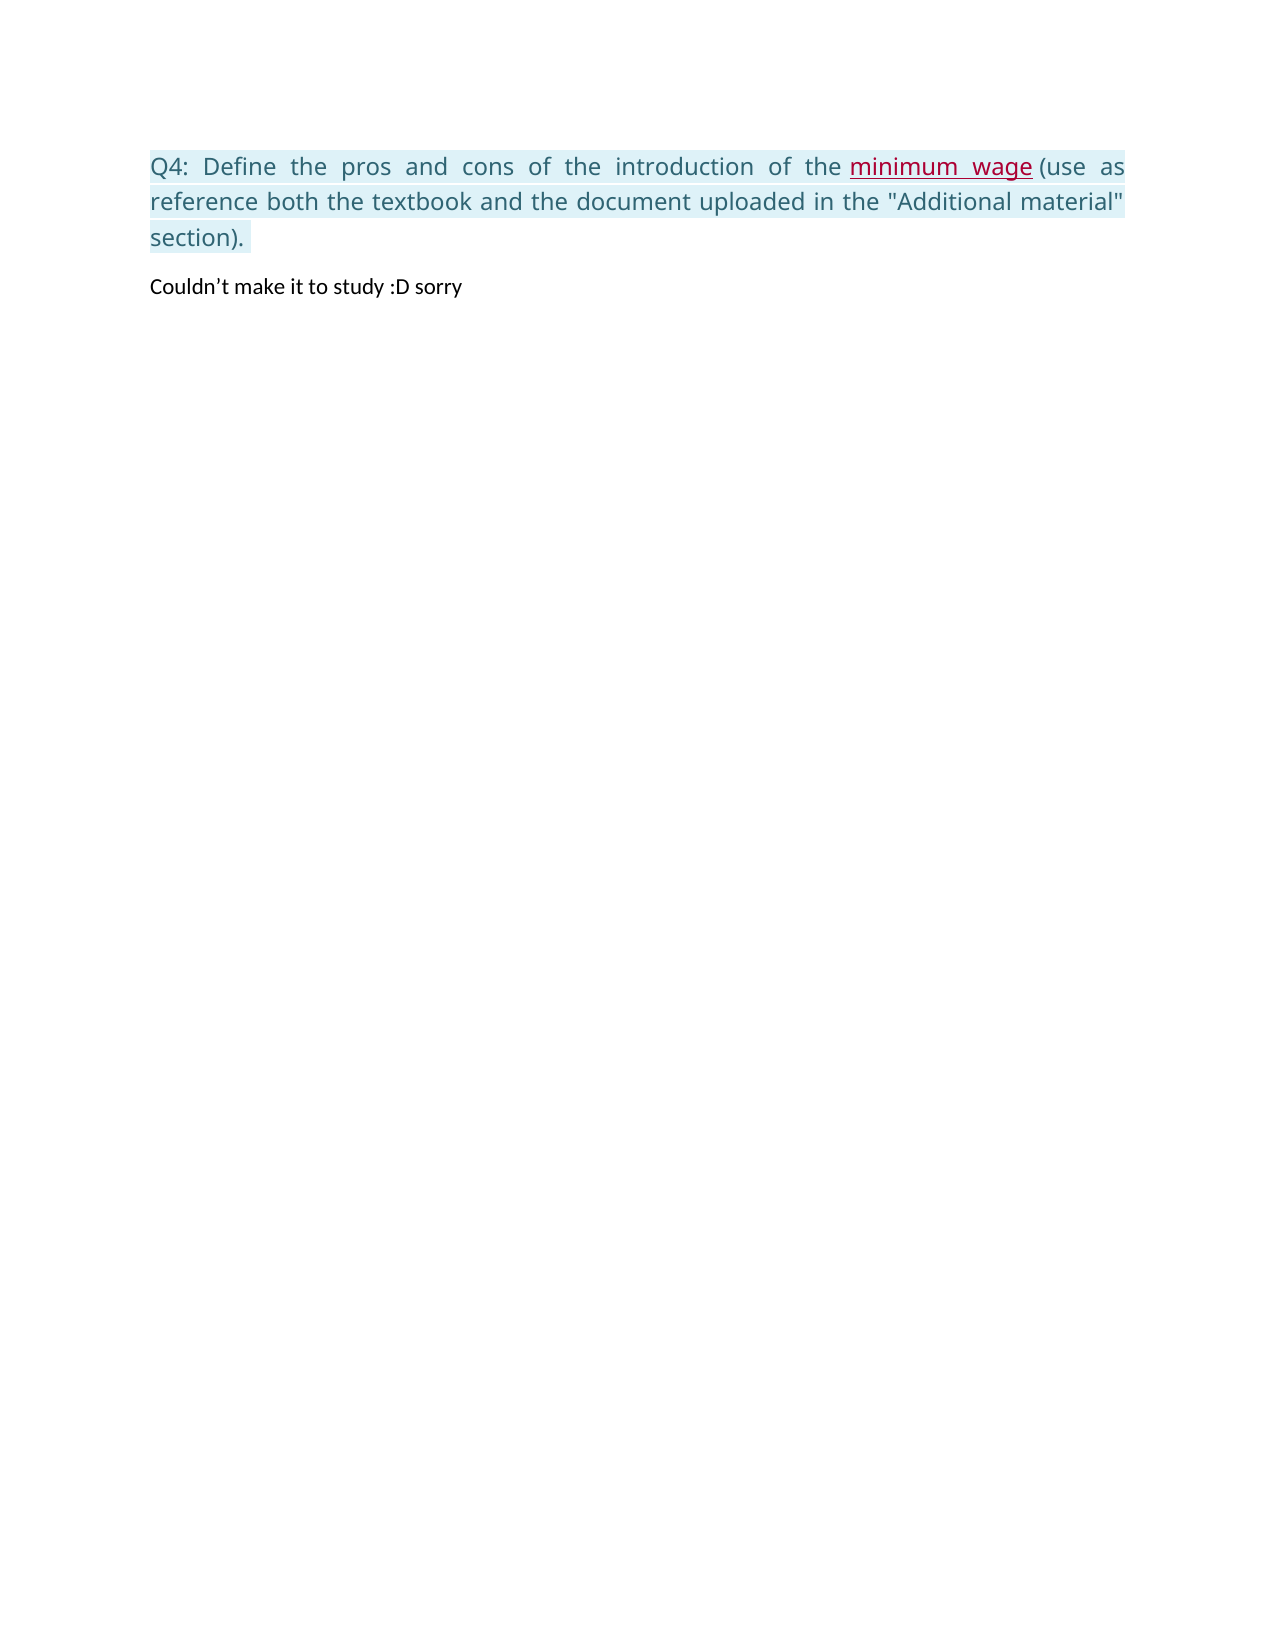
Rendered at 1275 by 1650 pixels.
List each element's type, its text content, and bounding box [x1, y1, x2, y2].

text Q4: Define the pros and cons of the introduction of the minimum wage (use as reference both the textbook and the document uploaded in the "Additional material" section). [150, 218, 1125, 253]
text Couldn’t make it to study :D sorry [150, 272, 1125, 300]
